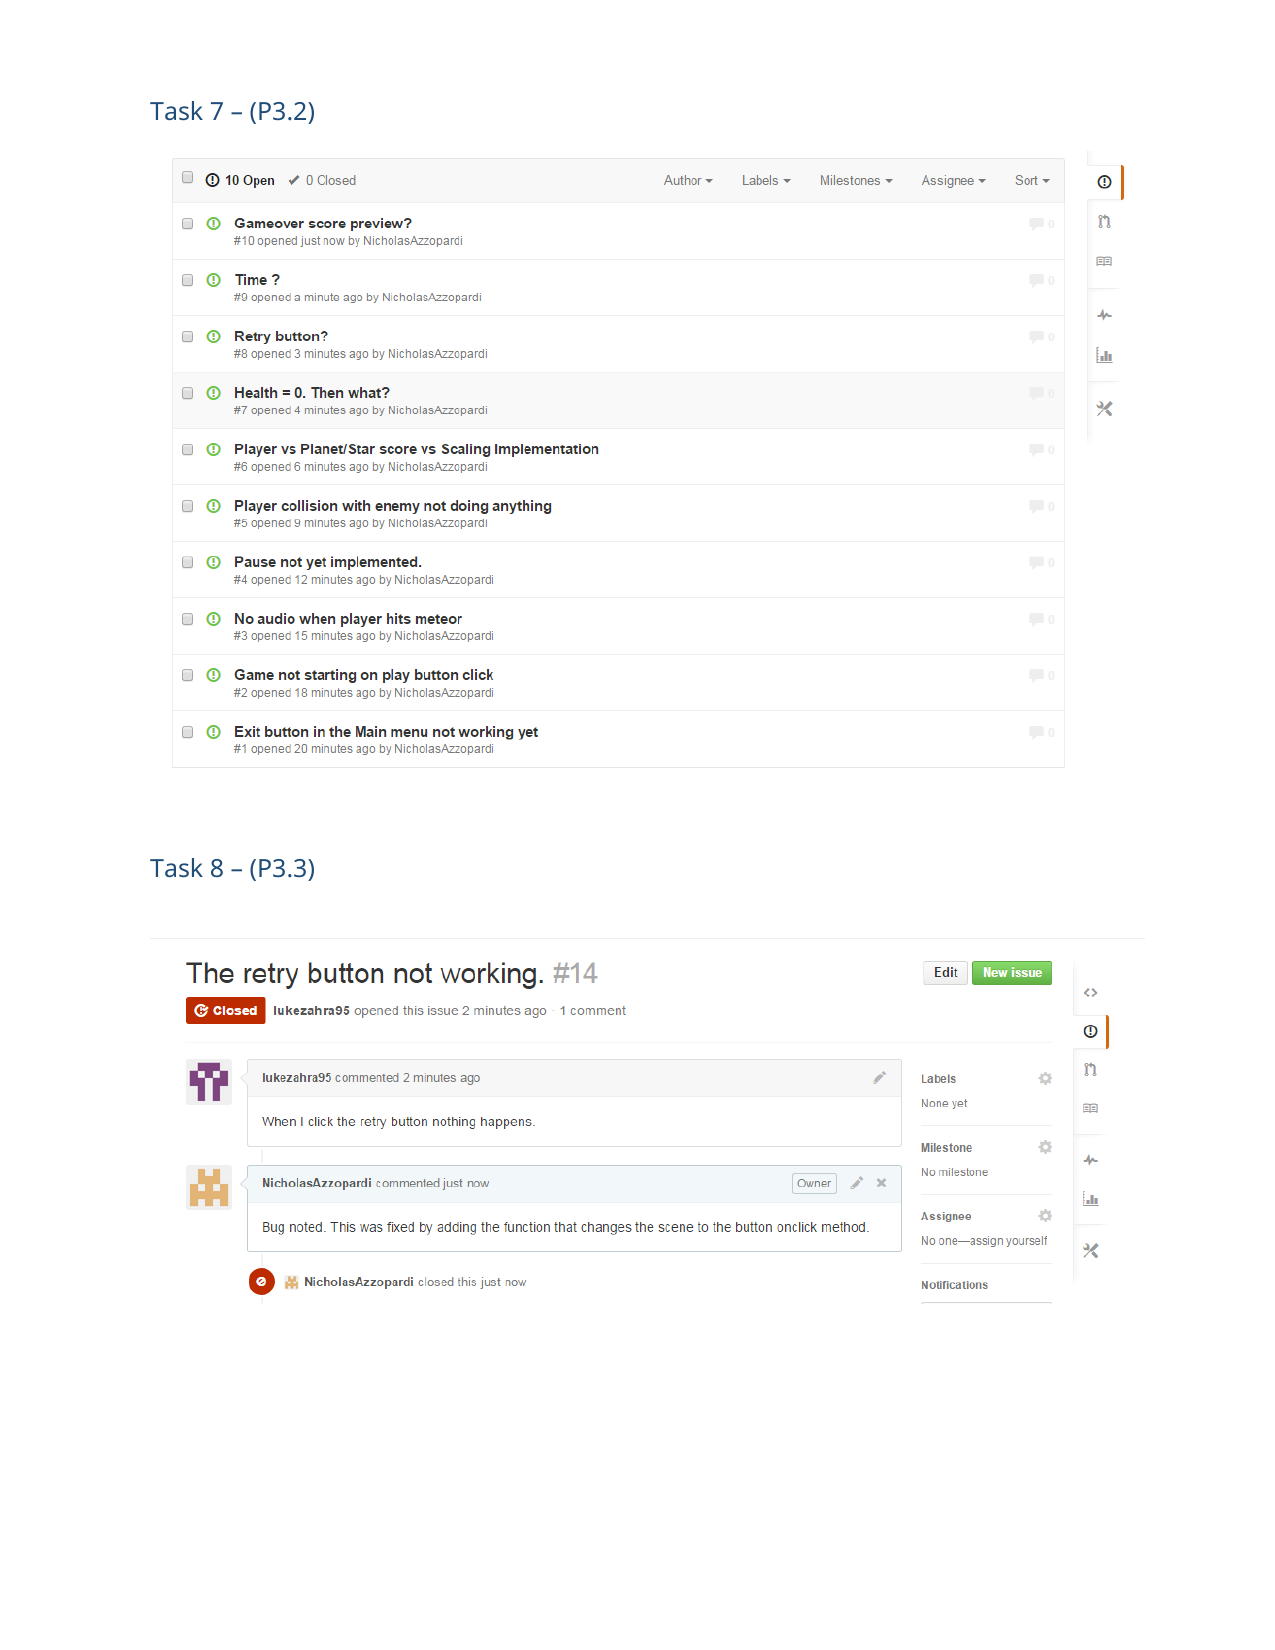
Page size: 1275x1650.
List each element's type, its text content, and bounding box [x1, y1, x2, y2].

subtitle Task 8 – (P3.3) [150, 851, 1125, 885]
picture [150, 151, 1161, 773]
subtitle Task 7 – (P3.2) [150, 94, 1125, 128]
picture [150, 934, 1146, 1304]
